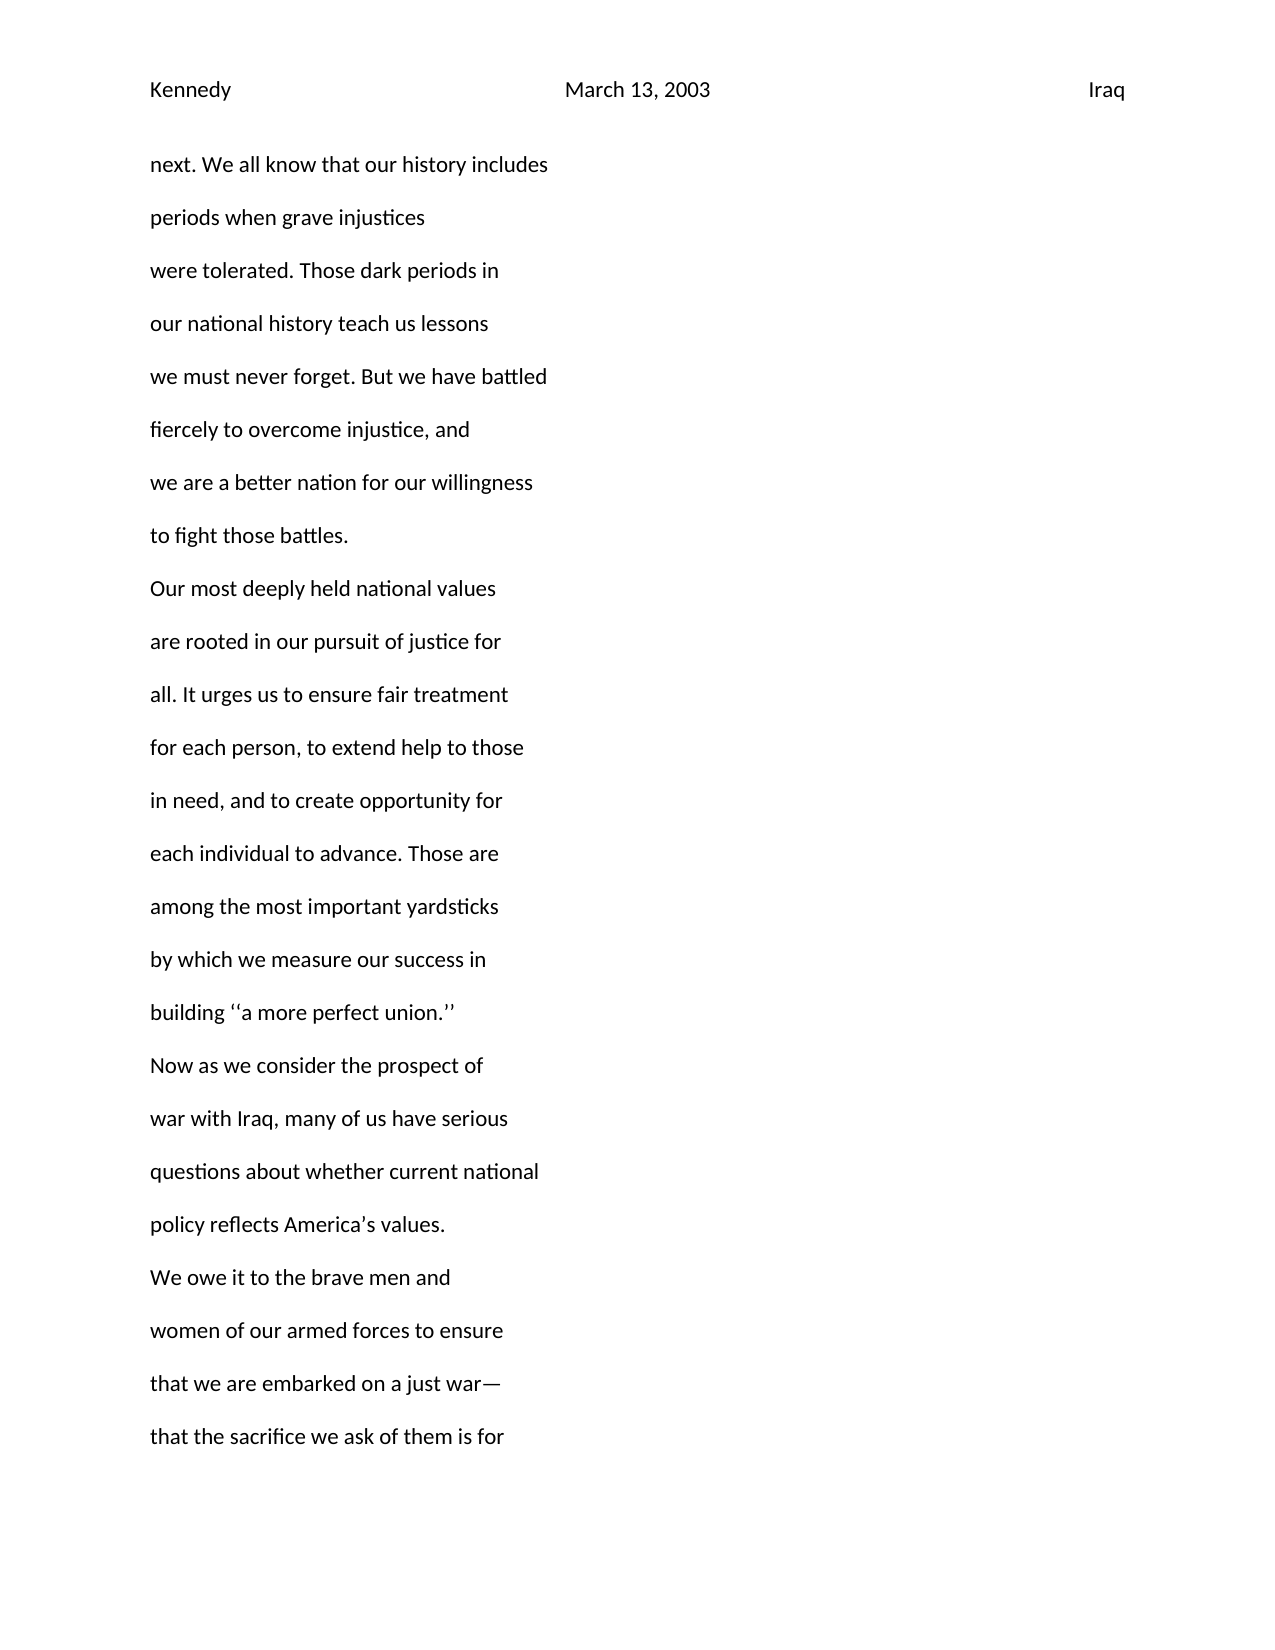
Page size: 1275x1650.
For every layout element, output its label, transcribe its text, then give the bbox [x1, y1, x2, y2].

text among the most important yardsticks [150, 892, 1125, 920]
text women of our armed forces to ensure [150, 1316, 1125, 1344]
text Now as we consider the prospect of [150, 1051, 1125, 1079]
text we must never forget. But we have battled [150, 362, 1125, 390]
text questions about whether current national [150, 1157, 1125, 1185]
text by which we measure our success in [150, 945, 1125, 973]
text Our most deeply held national values [150, 574, 1125, 602]
text in need, and to create opportunity for [150, 786, 1125, 814]
text that the sacrifice we ask of them is for [150, 1422, 1125, 1451]
text were tolerated. Those dark periods in [150, 256, 1125, 284]
text for each person, to extend help to those [150, 733, 1125, 761]
text we are a better nation for our willingness [150, 468, 1125, 496]
text war with Iraq, many of us have serious [150, 1104, 1125, 1132]
text building ‘‘a more perfect union.’’ [150, 998, 1125, 1026]
text policy reflects America’s values. [150, 1210, 1125, 1238]
text next. We all know that our history includes [150, 150, 1125, 178]
text periods when grave injustices [150, 203, 1125, 231]
text are rooted in our pursuit of justice for [150, 627, 1125, 655]
text all. It urges us to ensure fair treatment [150, 680, 1125, 708]
text that we are embarked on a just war— [150, 1369, 1125, 1397]
text We owe it to the brave men and [150, 1263, 1125, 1291]
text our national history teach us lessons [150, 309, 1125, 337]
text each individual to advance. Those are [150, 839, 1125, 867]
text fiercely to overcome injustice, and [150, 415, 1125, 443]
text to fight those battles. [150, 521, 1125, 549]
